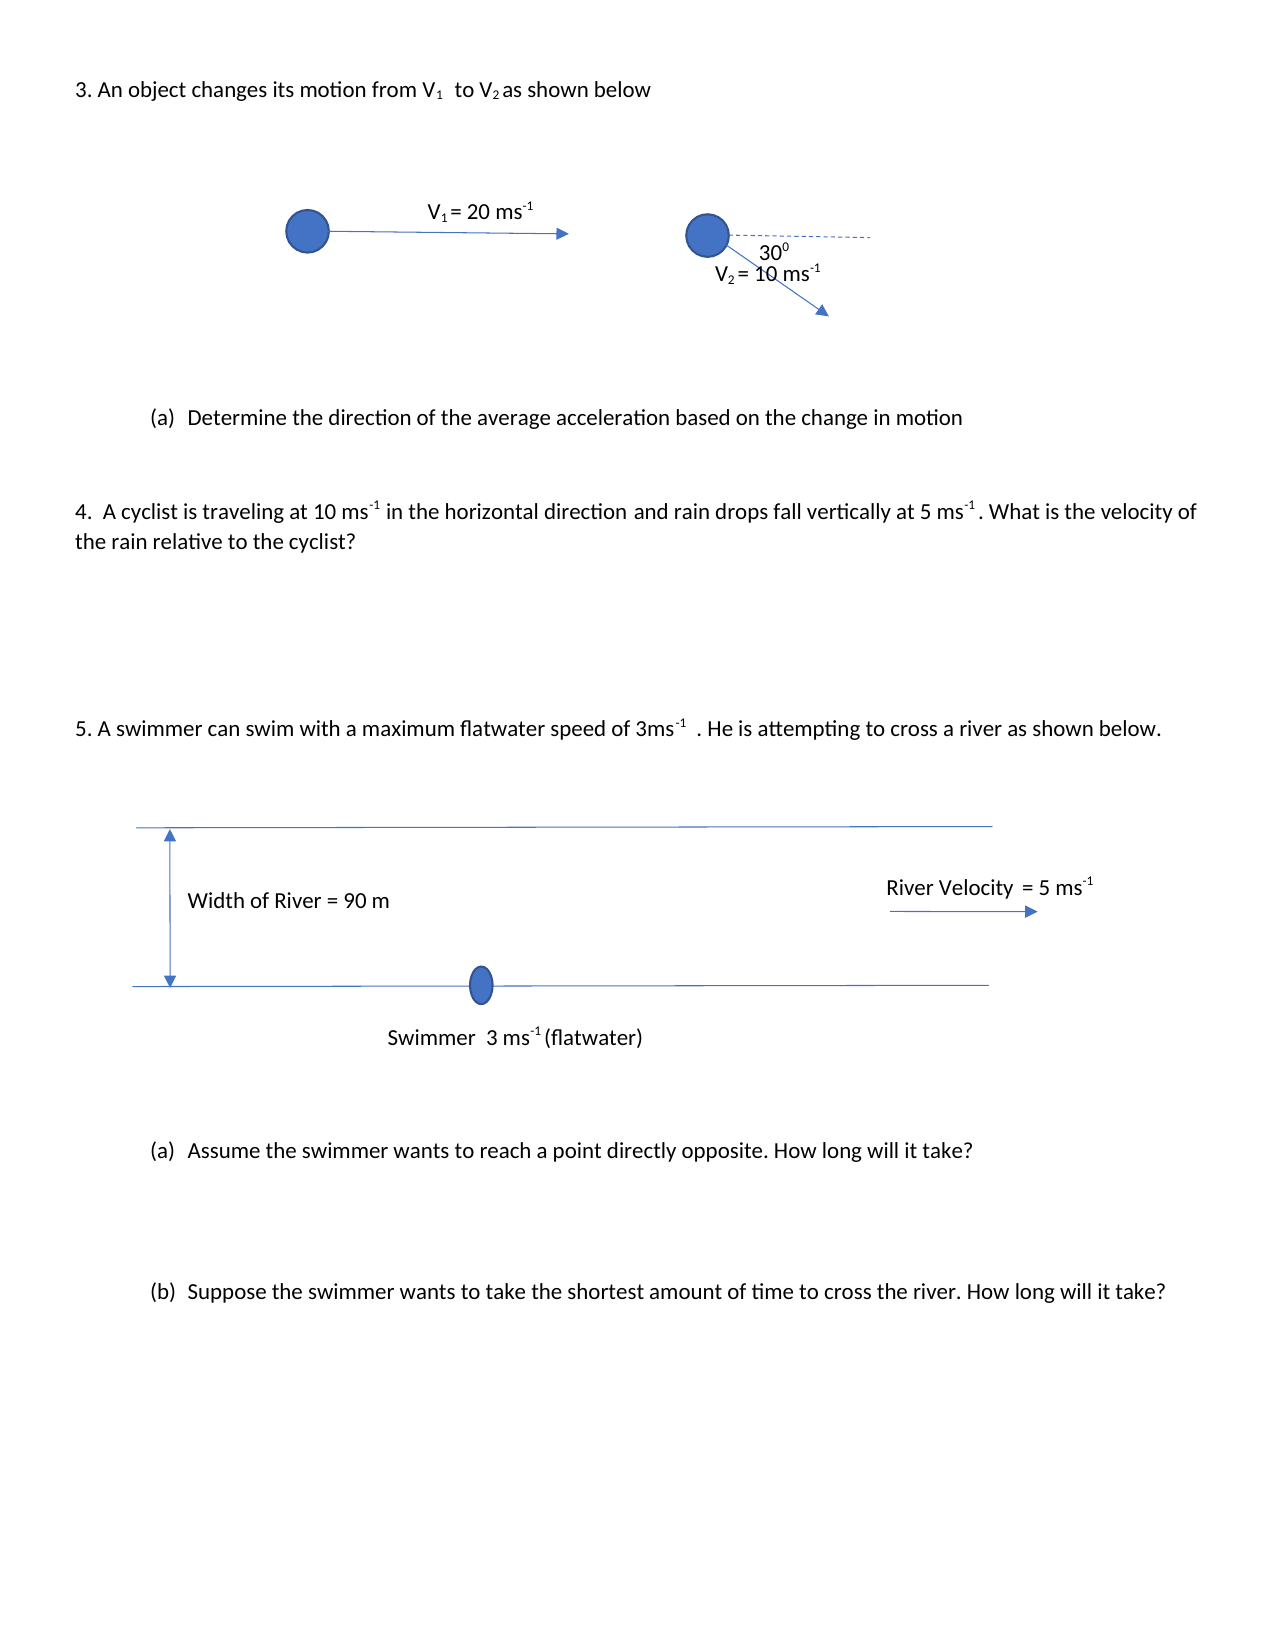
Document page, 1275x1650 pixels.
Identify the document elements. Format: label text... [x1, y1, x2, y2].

text 4. A cyclist is traveling at 10 ms-1 in the horizontal direction and rain drops fall vertically at 5 ms-1 . What is the velocity of the rain relative to the cyclist? [75, 497, 1200, 555]
text 5. A swimmer can swim with a maximum flatwater speed of 3ms-1 . He is attempting to cross a river as shown below. [75, 714, 1200, 743]
text 3. An object changes its motion from V1 to V2 as shown below [75, 75, 1200, 103]
list Assume the swimmer wants to reach a point directly opposite. How long will it take? [150, 1136, 1200, 1164]
list Suppose the swimmer wants to take the shortest amount of time to cross the river. How long will it take? [150, 1277, 1200, 1305]
list Determine the direction of the average acceleration based on the change in motion [150, 403, 1200, 431]
